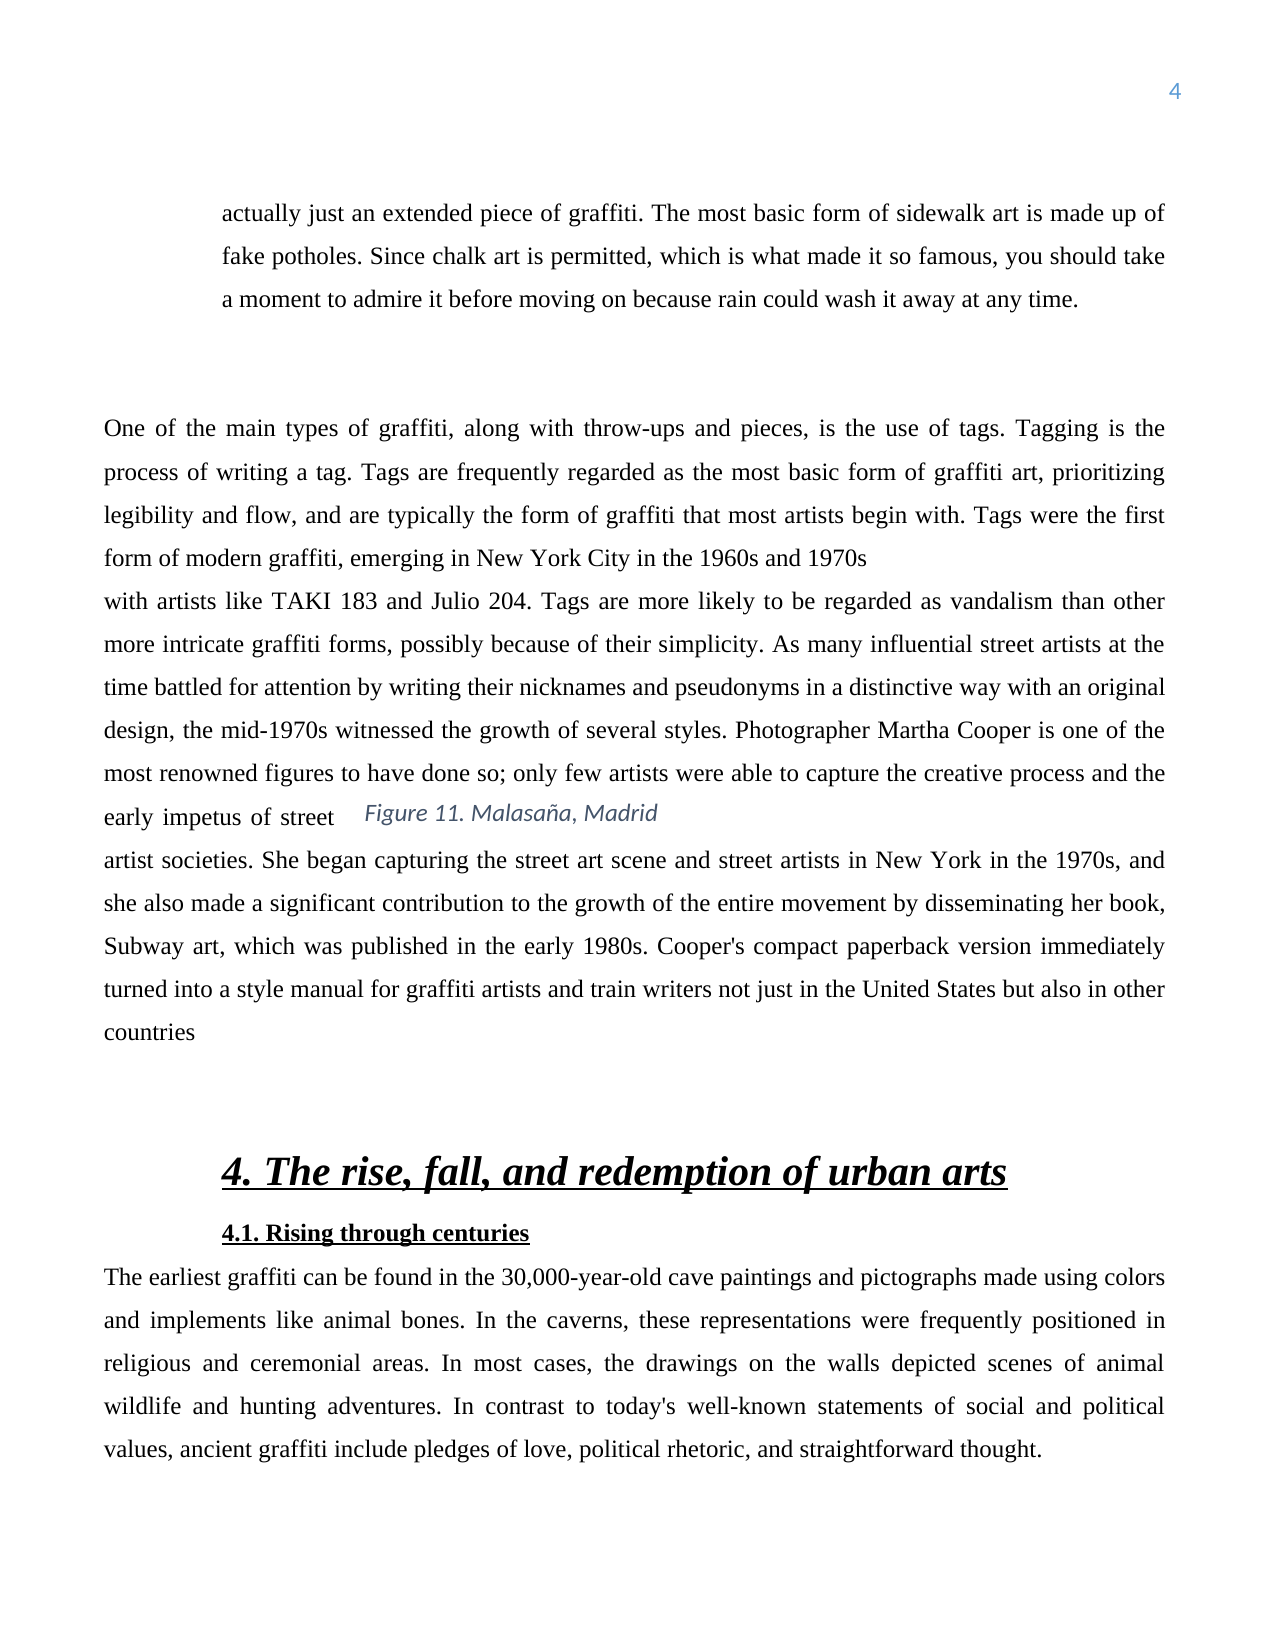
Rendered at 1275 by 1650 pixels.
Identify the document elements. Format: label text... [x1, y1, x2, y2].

text One of the main types of graffiti, along with throw-ups and pieces, is the use of tags. Tagging is the process of writing a tag. Tags are frequently regarded as the most basic form of graffiti art, prioritizing legibility and flow, and are typically the form of graffiti that most artists begin with. Tags were the first form of modern graffiti, emerging in New York City in the 1960s and 1970s [103, 413, 1167, 572]
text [222, 198, 1167, 313]
text with artists like TAKI 183 and Julio 204. Tags are more likely to be regarded as vandalism than other more intricate graffiti forms, possibly because of their simplicity. As many influential street artists at the time battled for attention by writing their nicknames and pseudonyms in a distinctive way with an original design, the mid-1970s witnessed the growth of several styles. Photographer Martha Cooper is one of the most renowned figures to have done so; only few artists were able to capture the creative process and the early impetus of street artist societies. She began capturing the street art scene and street artists in New York in the 1970s, and she also made a significant contribution to the growth of the entire movement by disseminating her book, Subway art, which was published in the early 1980s. Cooper's compact paperback version immediately turned into a style manual for graffiti artists and train writers not just in the United States but also in other countries [103, 586, 1167, 1046]
text 4. The rise, fall, and redemption of urban arts [44, 1147, 1063, 1194]
text 4.1. Rising through centuries [222, 1218, 1063, 1247]
text The earliest graffiti can be found in the 30,000-year-old cave paintings and pictographs made using colors and implements like animal bones. In the caverns, these representations were frequently positioned in religious and ceremonial areas. In most cases, the drawings on the walls depicted scenes of animal wildlife and hunting adventures. In contrast to today's well-known statements of social and political values, ancient graffiti include pledges of love, political rhetoric, and straightforward thought. [103, 1262, 1167, 1463]
